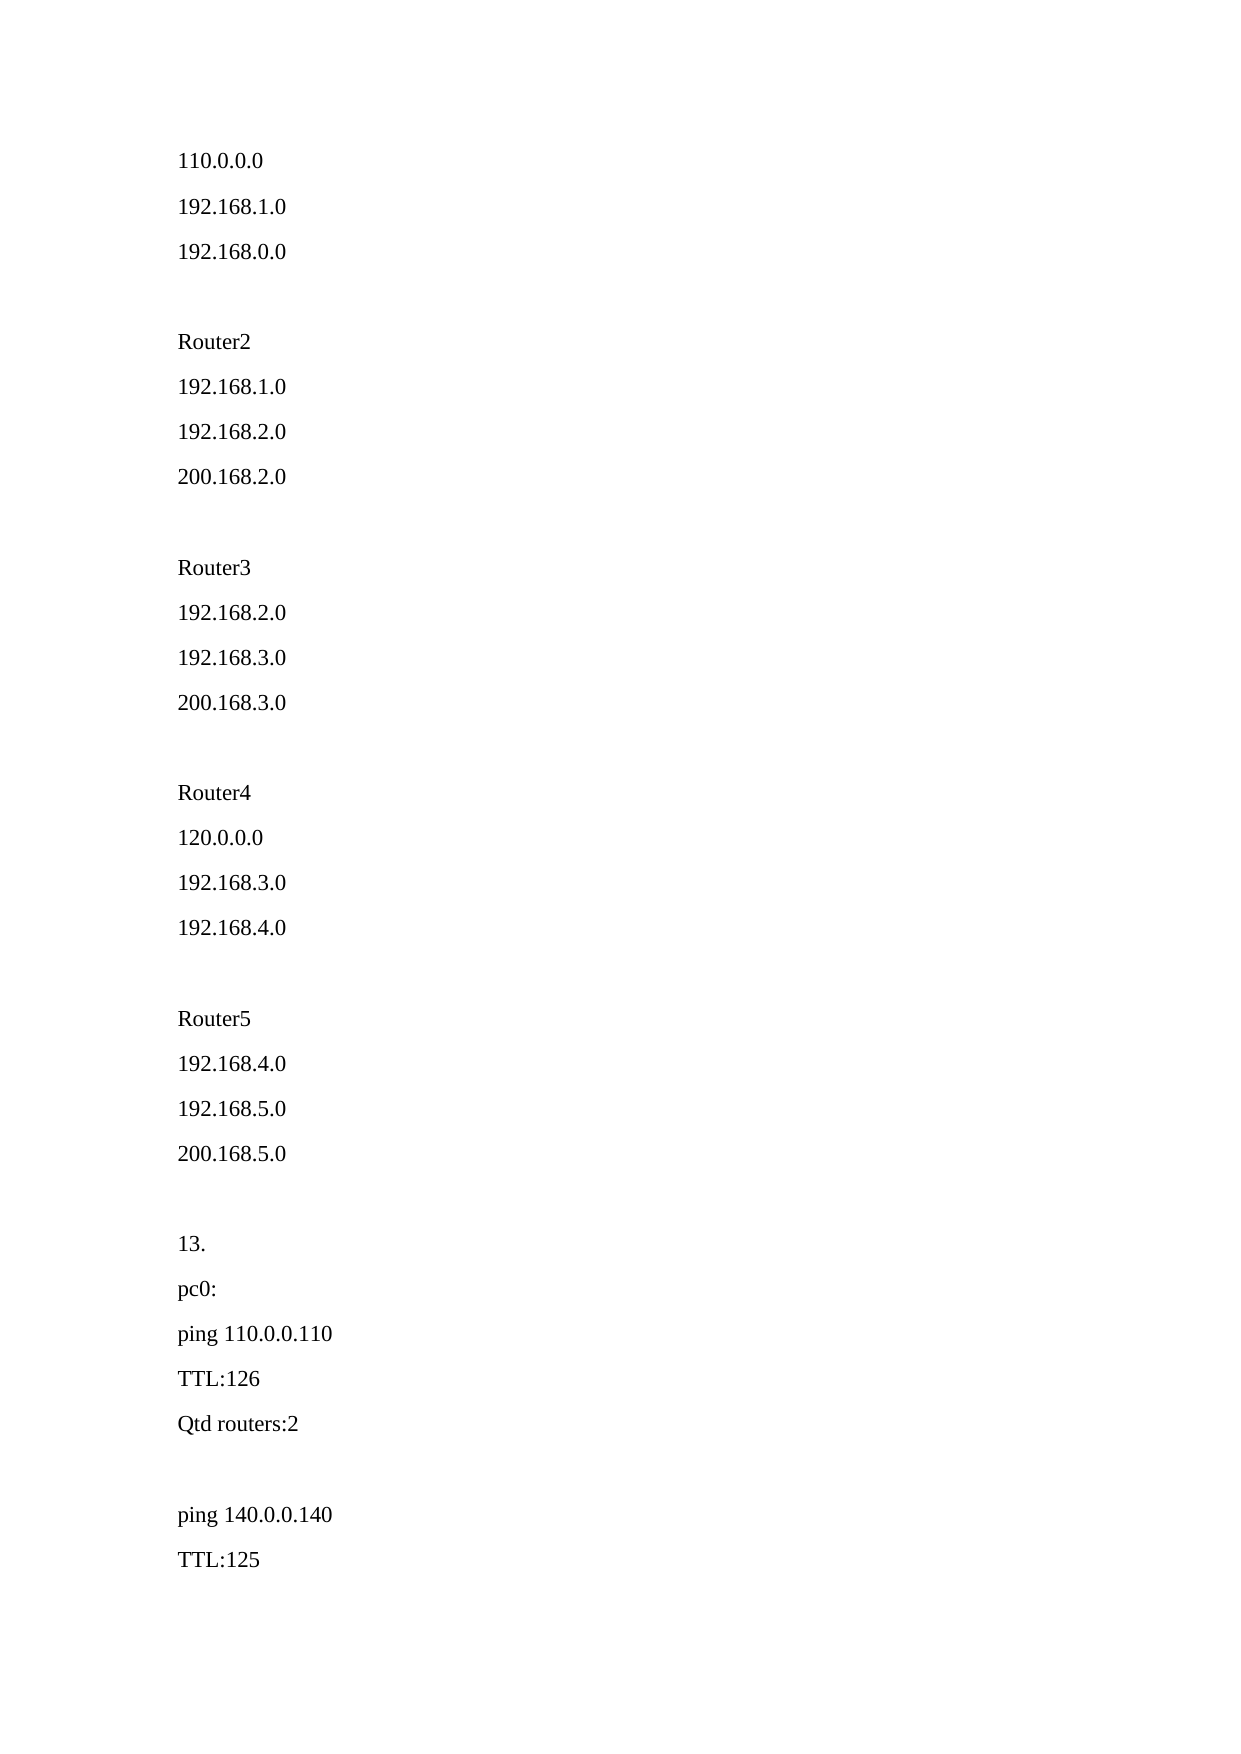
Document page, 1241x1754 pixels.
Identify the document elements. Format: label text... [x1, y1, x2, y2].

text 192.168.0.0 [177, 238, 1063, 264]
text 192.168.3.0 [177, 644, 1063, 670]
text 192.168.3.0 [177, 869, 1063, 896]
text 192.168.2.0 [177, 599, 1063, 625]
text 192.168.4.0 [177, 914, 1063, 941]
text 110.0.0.0 [177, 148, 1063, 174]
text Router3 [177, 553, 1063, 580]
text 192.168.5.0 [177, 1095, 1063, 1121]
text Qtd routers:2 [177, 1411, 1063, 1437]
text 200.168.5.0 [177, 1140, 1063, 1166]
text 200.168.2.0 [177, 463, 1063, 490]
text ping 110.0.0.110 [177, 1320, 1063, 1347]
text 13. [177, 1230, 1063, 1256]
text 192.168.4.0 [177, 1050, 1063, 1076]
text TTL:126 [177, 1365, 1063, 1392]
text pc0: [177, 1275, 1063, 1302]
text Router5 [177, 1004, 1063, 1031]
text 192.168.2.0 [177, 418, 1063, 444]
text 192.168.1.0 [177, 193, 1063, 219]
text ping 140.0.0.140 [177, 1501, 1063, 1527]
text 192.168.1.0 [177, 373, 1063, 399]
text Router2 [177, 328, 1063, 354]
text 120.0.0.0 [177, 824, 1063, 851]
text TTL:125 [177, 1546, 1063, 1572]
text 200.168.3.0 [177, 689, 1063, 715]
text Router4 [177, 779, 1063, 805]
